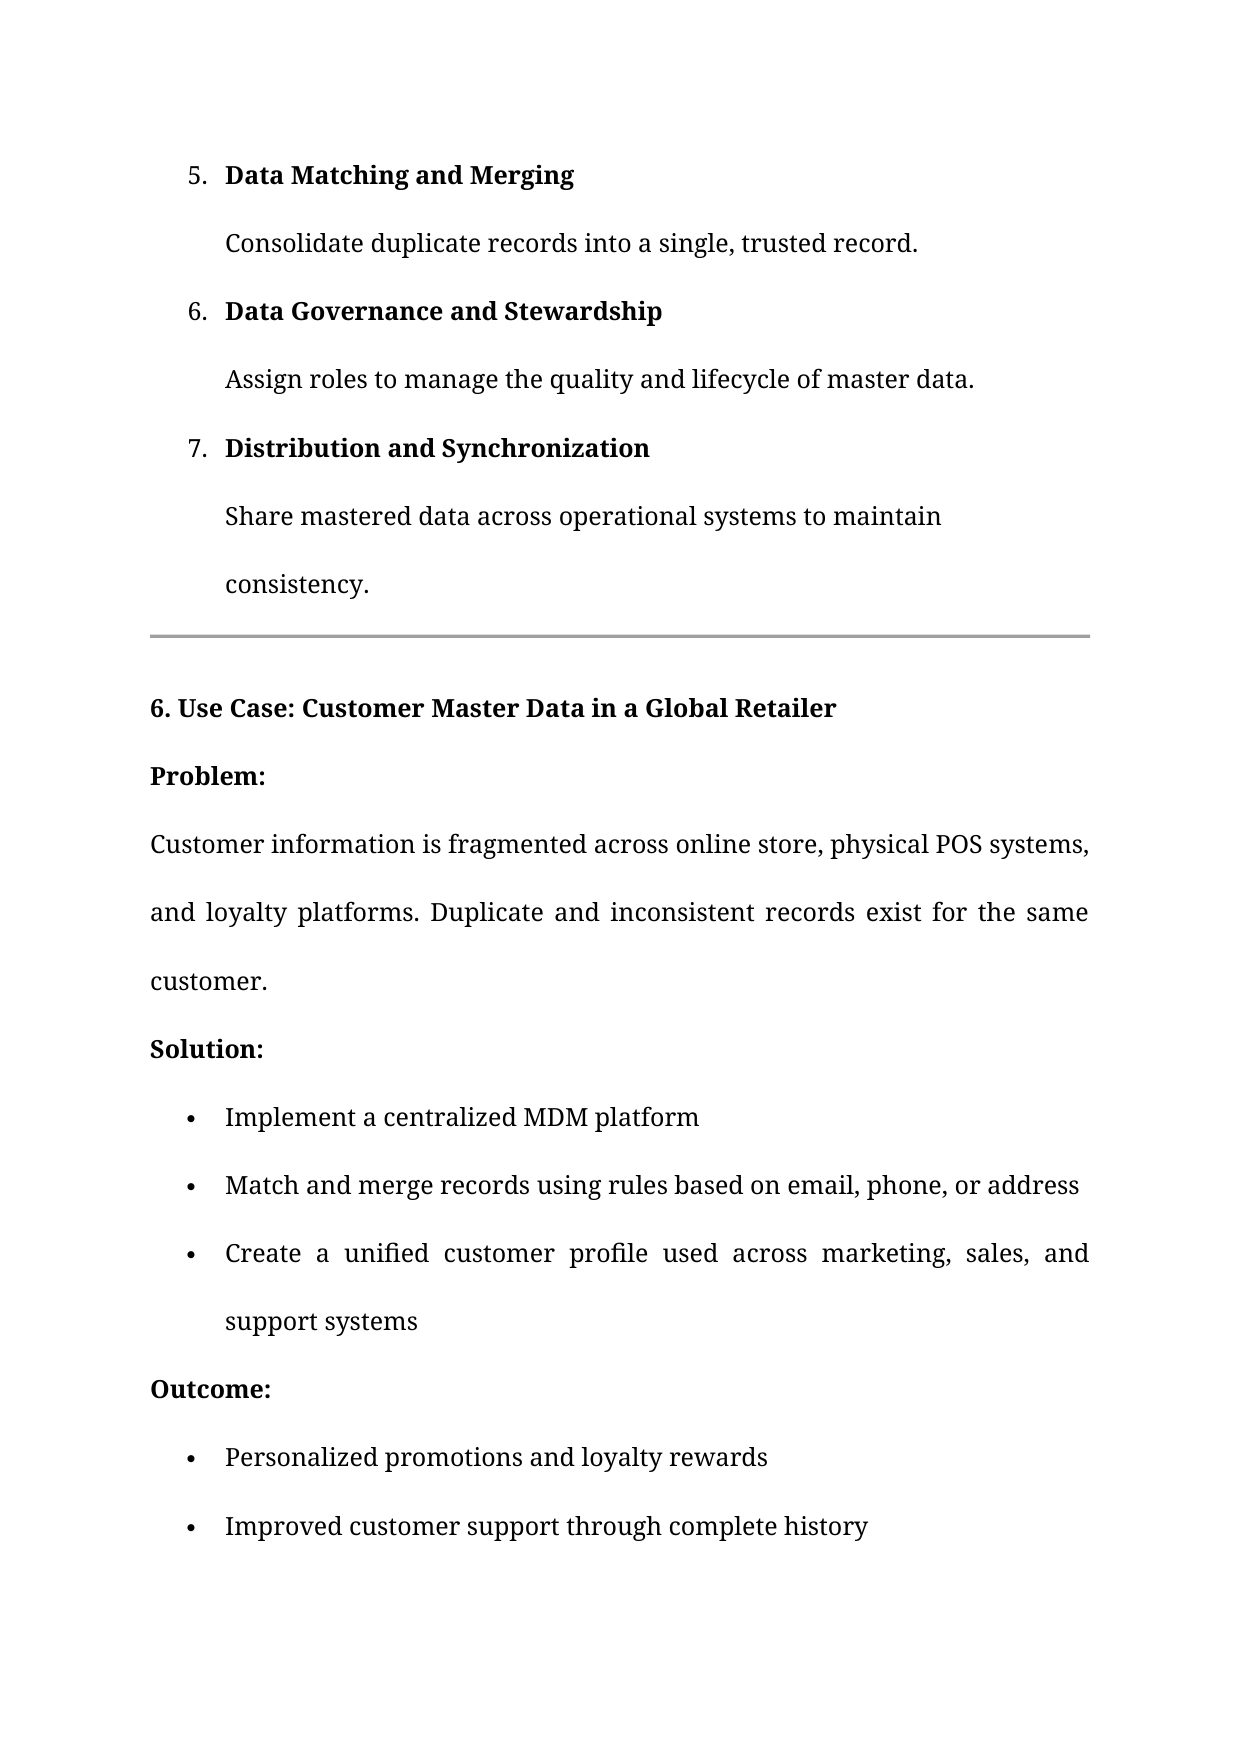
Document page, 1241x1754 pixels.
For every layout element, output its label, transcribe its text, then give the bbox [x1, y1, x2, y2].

list Improved customer support through complete history [187, 1508, 1090, 1542]
text Problem: Customer information is fragmented across online store, physical POS systems, and loyalty platforms. Duplicate and inconsistent records exist for the same customer. [150, 759, 1090, 997]
list Data Governance and Stewardship Assign roles to manage the quality and lifecycle of master data. [187, 294, 1090, 396]
list Personalized promotions and loyalty rewards [187, 1440, 1090, 1474]
list Match and merge records using rules based on email, phone, or address [187, 1168, 1090, 1202]
text Solution: [150, 1031, 1090, 1065]
text 6. Use Case: Customer Master Data in a Global Retailer [150, 691, 1090, 725]
text Outcome: [150, 1372, 1090, 1406]
list Distribution and Synchronization Share mastered data across operational systems to maintain consistency. [187, 430, 1090, 601]
list Create a unified customer profile used across marketing, sales, and support systems [187, 1236, 1090, 1338]
list Implement a centralized MDM platform [187, 1099, 1090, 1133]
list Data Matching and Merging Consolidate duplicate records into a single, trusted record. [187, 158, 1090, 260]
